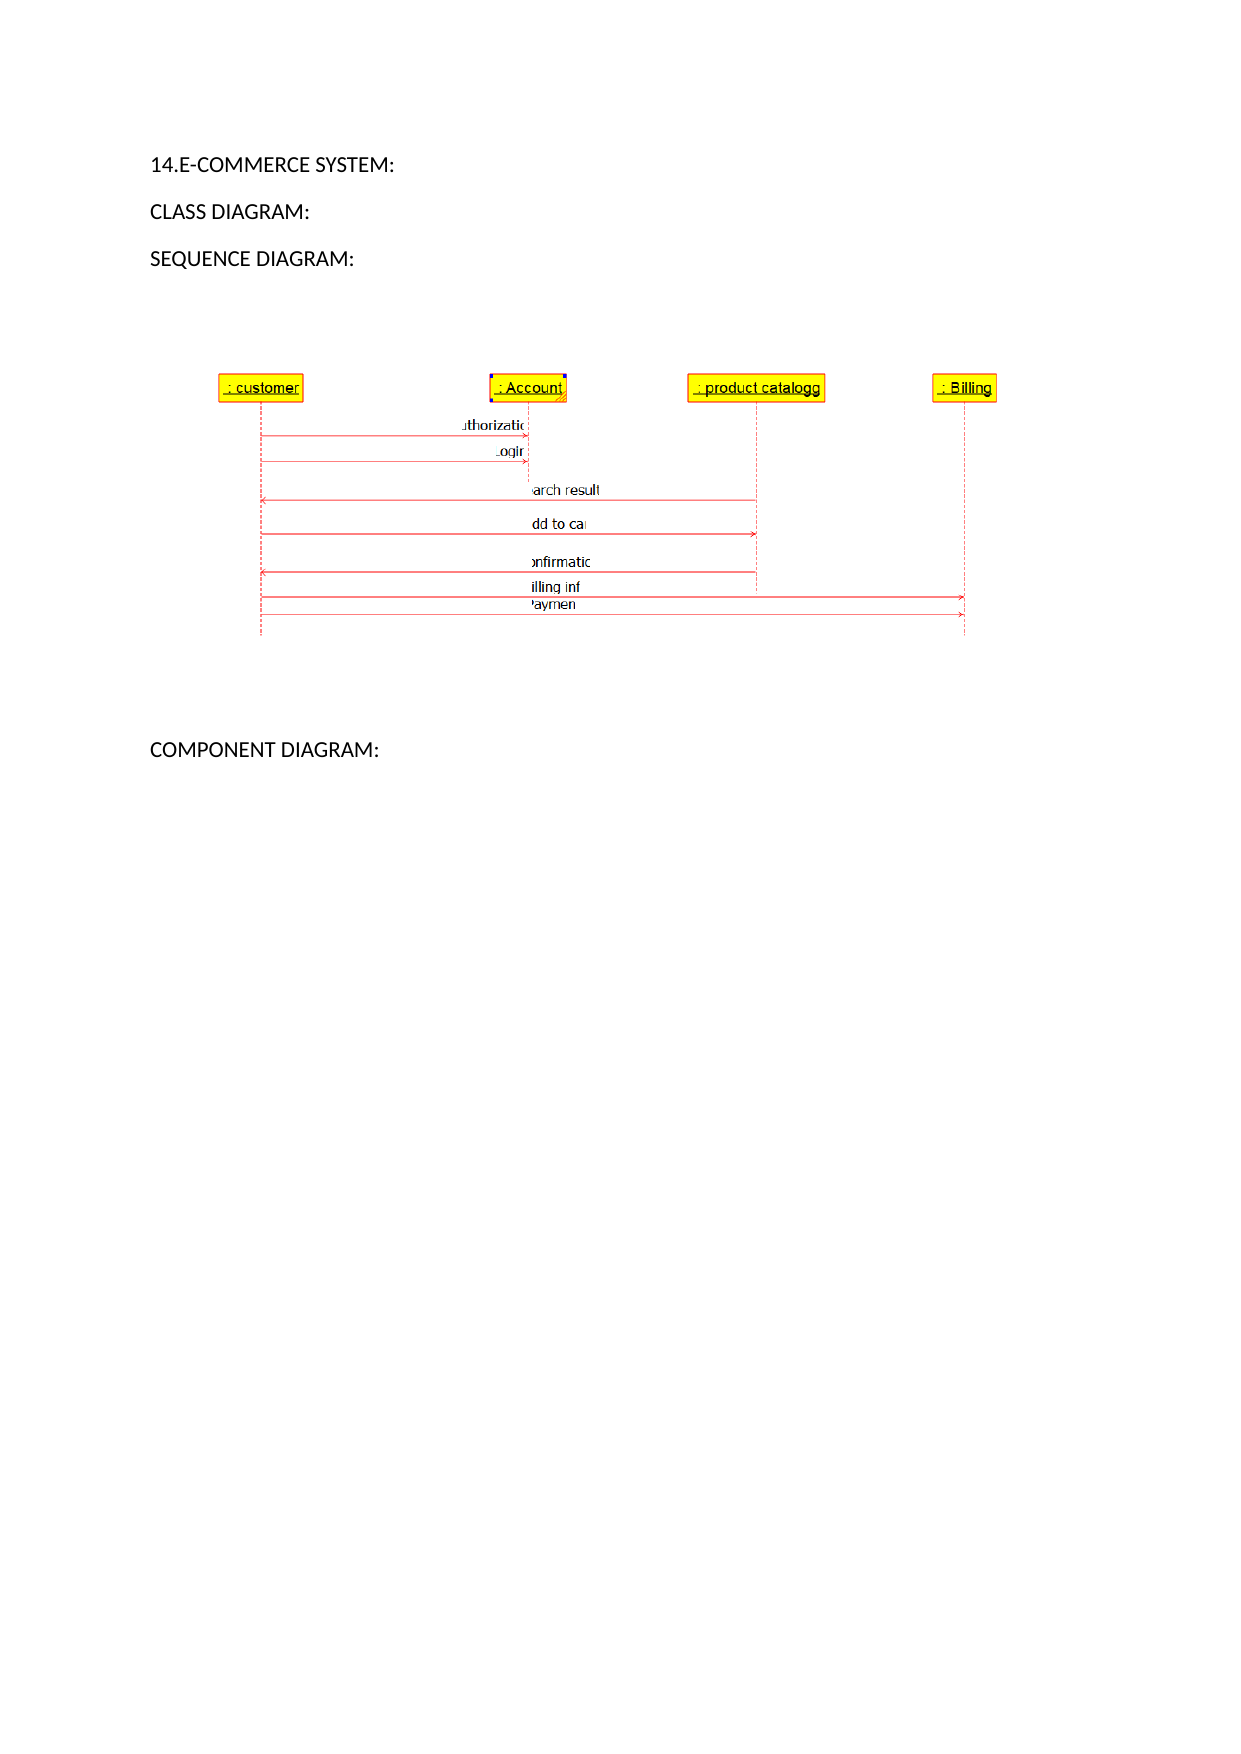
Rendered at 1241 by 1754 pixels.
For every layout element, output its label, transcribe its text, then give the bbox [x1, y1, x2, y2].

picture [150, 290, 1091, 716]
text SEQUENCE DIAGRAM: [150, 244, 1090, 272]
text COMPONENT DIAGRAM: [150, 735, 1090, 763]
text CLASS DIAGRAM: [150, 197, 1090, 225]
text 14.E-COMMERCE SYSTEM: [150, 150, 1090, 178]
